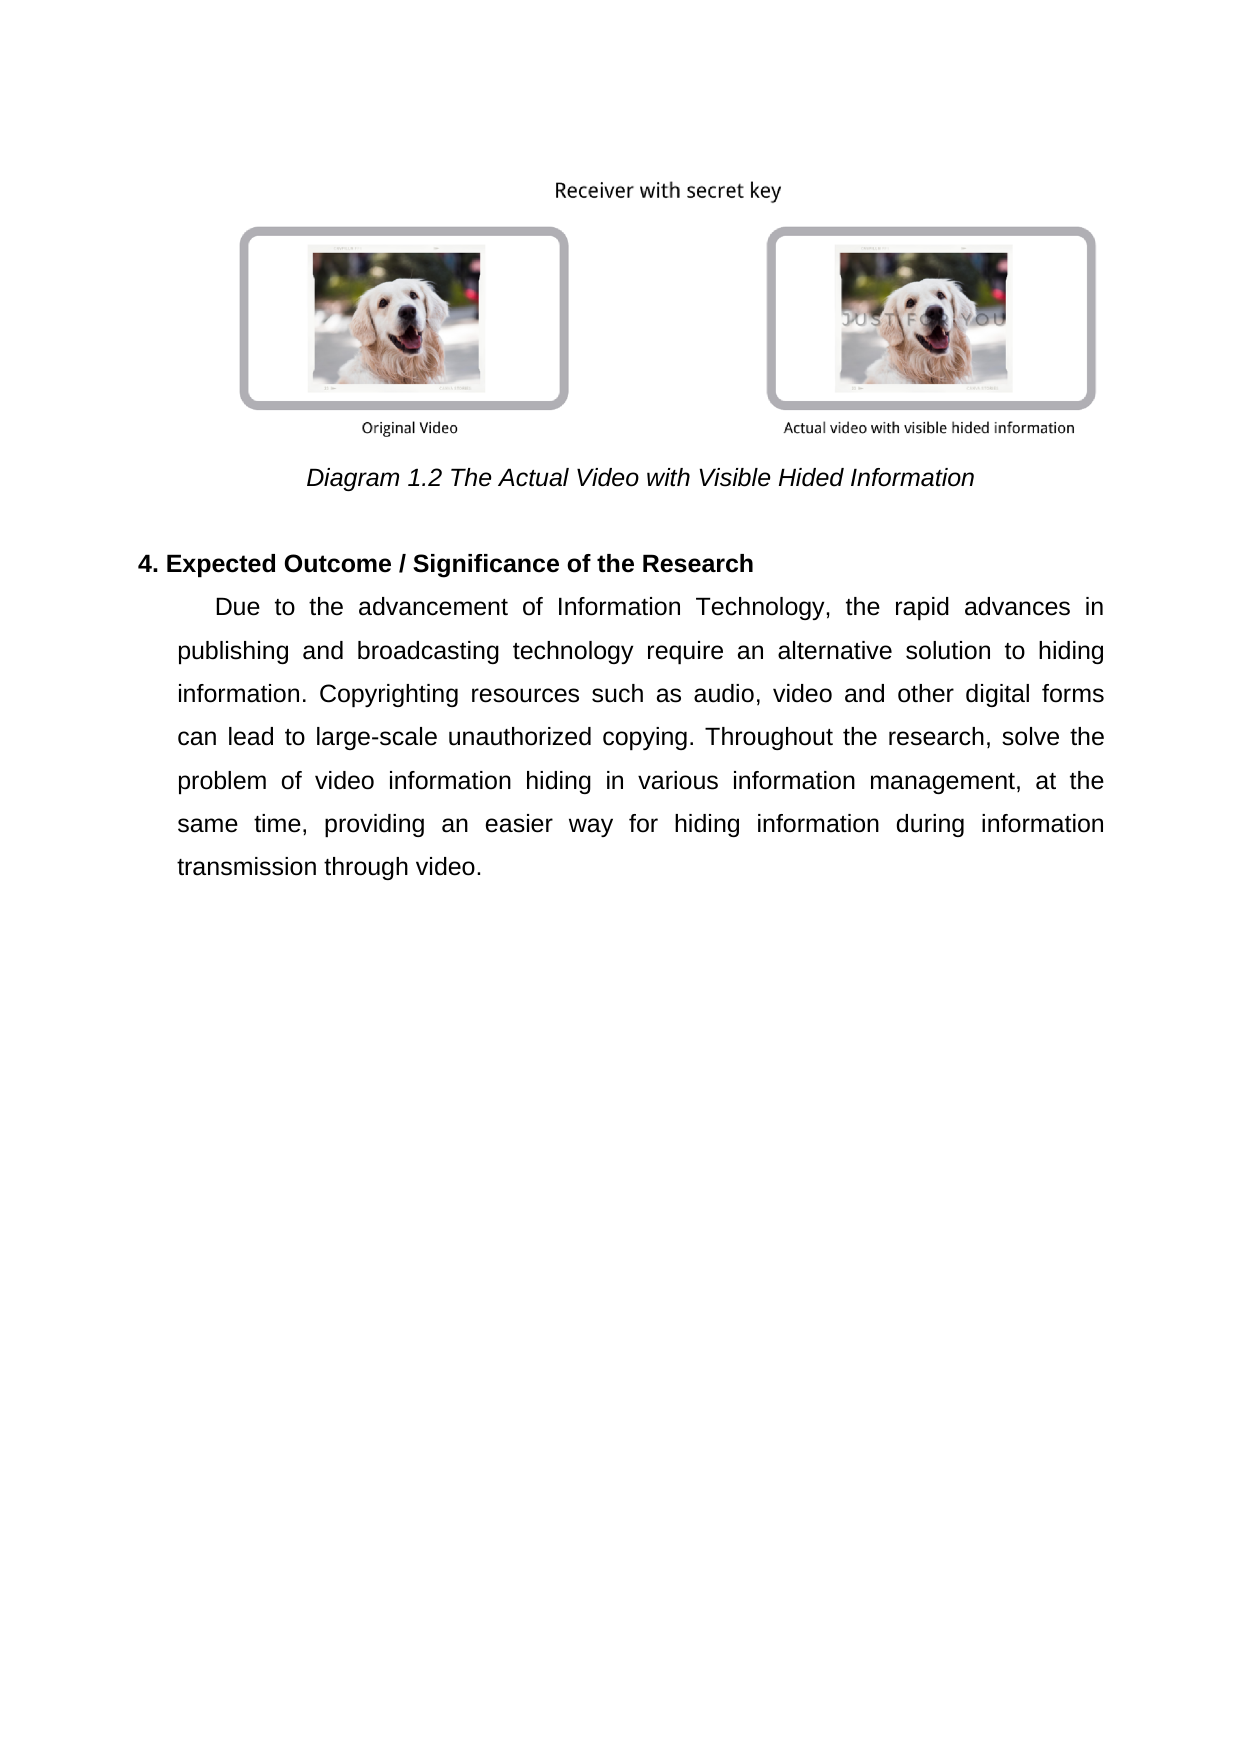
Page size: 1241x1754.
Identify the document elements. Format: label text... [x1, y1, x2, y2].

subtitle 4. Expected Outcome / Significance of the Research [138, 549, 1105, 578]
text Due to the advancement of Information Technology, the rapid advances in publishing and broadcasting technology require an alternative solution to hiding information. Copyrighting resources such as audio, video and other digital forms can lead to large-scale unauthorized copying. Throughout the research, solve the problem of video information hiding in various information management, at the same time, providing an easier way for hiding information during information transmission through video. [177, 592, 1106, 881]
picture [184, 162, 1150, 454]
subtitle Diagram 1.2 The Actual Video with Visible Hided Information [139, 463, 1142, 492]
